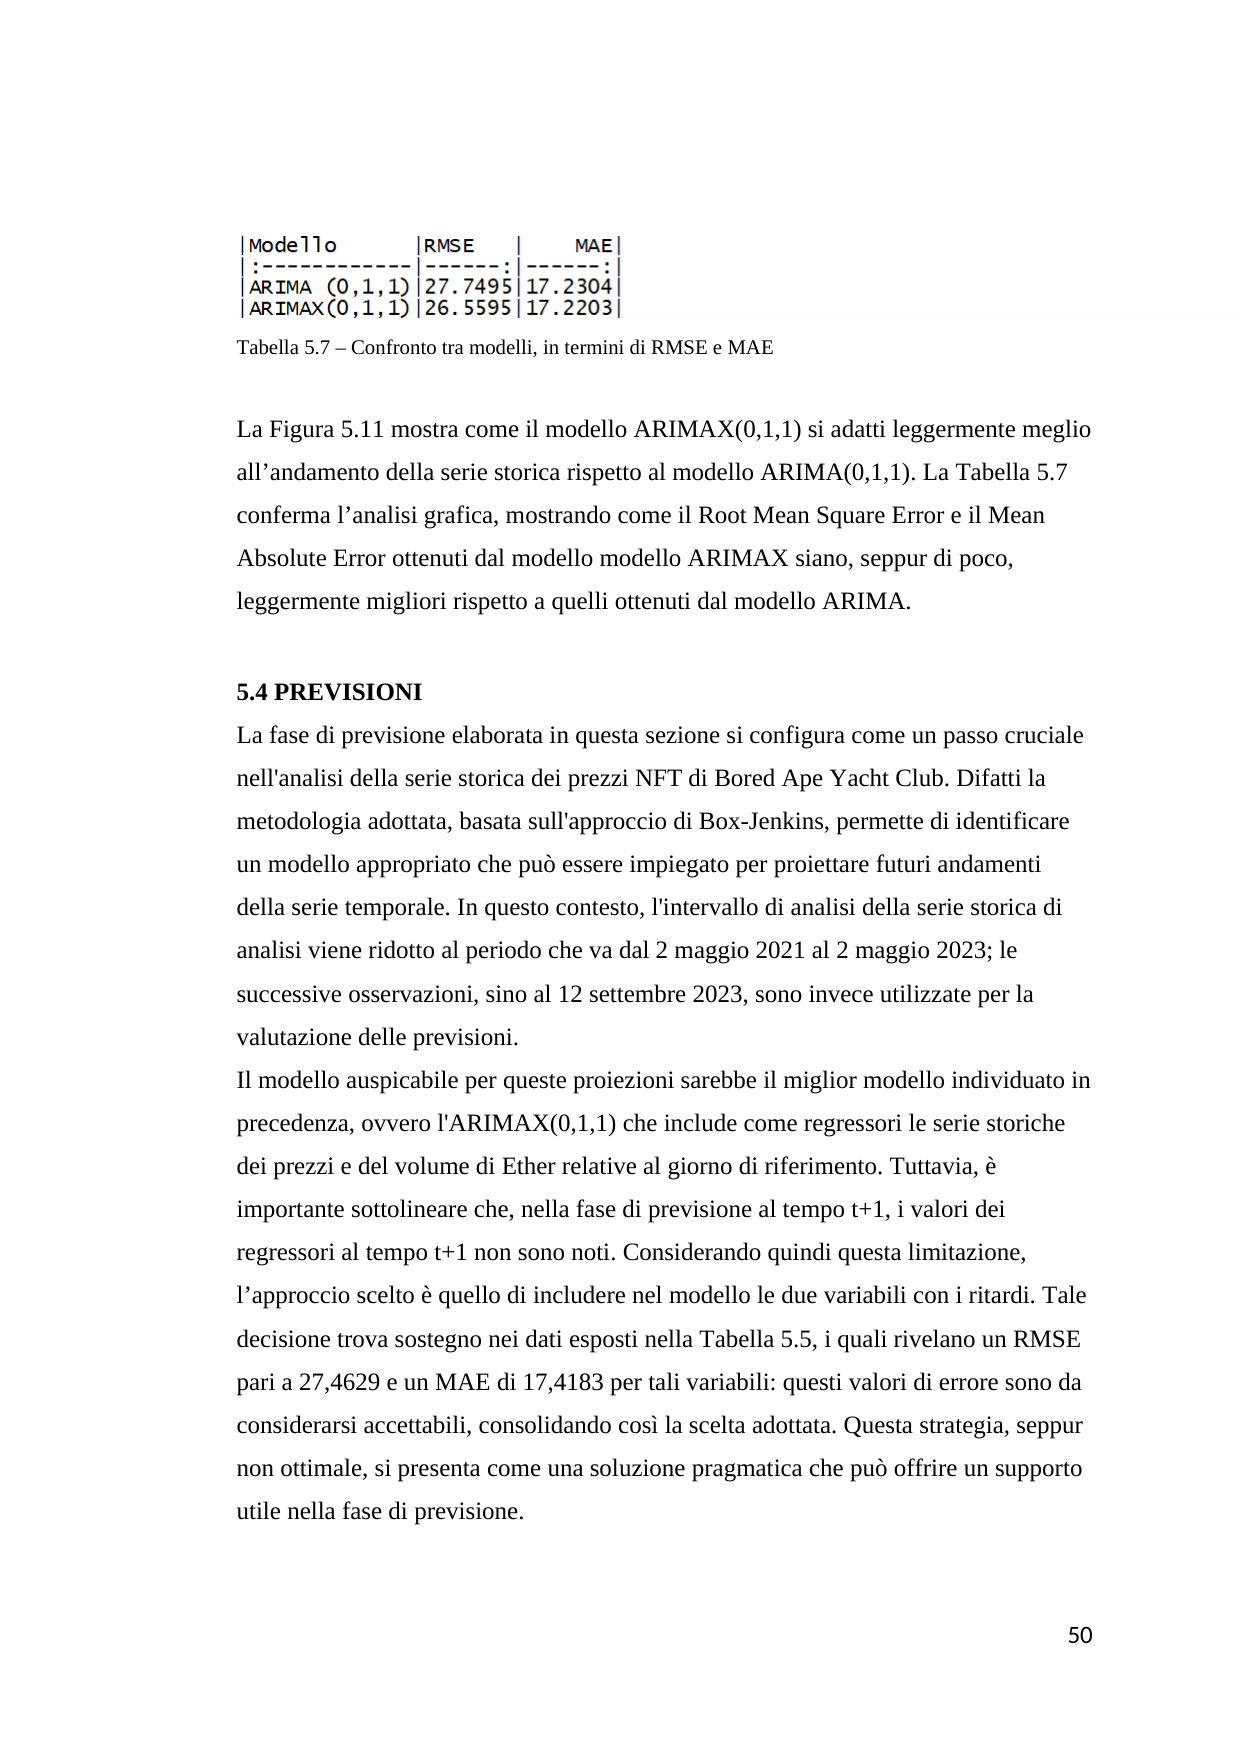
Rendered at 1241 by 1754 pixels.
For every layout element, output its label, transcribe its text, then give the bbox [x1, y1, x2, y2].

picture [236, 236, 1241, 320]
text Il modello auspicabile per queste proiezioni sarebbe il miglior modello individuato in precedenza, ovvero l'ARIMAX(0,1,1) che include come regressori le serie storiche dei prezzi e del volume di Ether relative al giorno di riferimento. Tuttavia, è importante sottolineare che, nella fase di previsione al tempo t+1, i valori dei regressori al tempo t+1 non sono noti. Considerando quindi questa limitazione, l’approccio scelto è quello di includere nel modello le due variabili con i ritardi. Tale decisione trova sostegno nei dati esposti nella Tabella 5.5, i quali rivelano un RMSE pari a 27,4629 e un MAE di 17,4183 per tali variabili: questi valori di errore sono da considerarsi accettabili, consolidando così la scelta adottata. Questa strategia, seppur non ottimale, si presenta come una soluzione pragmatica che può offrire un supporto utile nella fase di previsione. [236, 1065, 1092, 1525]
subtitle 5.4 PREVISIONI [236, 677, 1092, 706]
text Tabella 5.7 – Confronto tra modelli, in termini di RMSE e MAE [236, 335, 1092, 359]
text La Figura 5.11 mostra come il modello ARIMAX(0,1,1) si adatti leggermente meglio all’andamento della serie storica rispetto al modello ARIMA(0,1,1). La Tabella 5.7 conferma l’analisi grafica, mostrando come il Root Mean Square Error e il Mean Absolute Error ottenuti dal modello modello ARIMAX siano, seppur di poco, leggermente migliori rispetto a quelli ottenuti dal modello ARIMA. [236, 414, 1092, 615]
text La fase di previsione elaborata in questa sezione si configura come un passo cruciale nell'analisi della serie storica dei prezzi NFT di Bored Ape Yacht Club. Difatti la metodologia adottata, basata sull'approccio di Box-Jenkins, permette di identificare un modello appropriato che può essere impiegato per proiettare futuri andamenti della serie temporale. In questo contesto, l'intervallo di analisi della serie storica di analisi viene ridotto al periodo che va dal 2 maggio 2021 al 2 maggio 2023; le successive osservazioni, sino al 12 settembre 2023, sono invece utilizzate per la valutazione delle previsioni. [236, 720, 1092, 1051]
